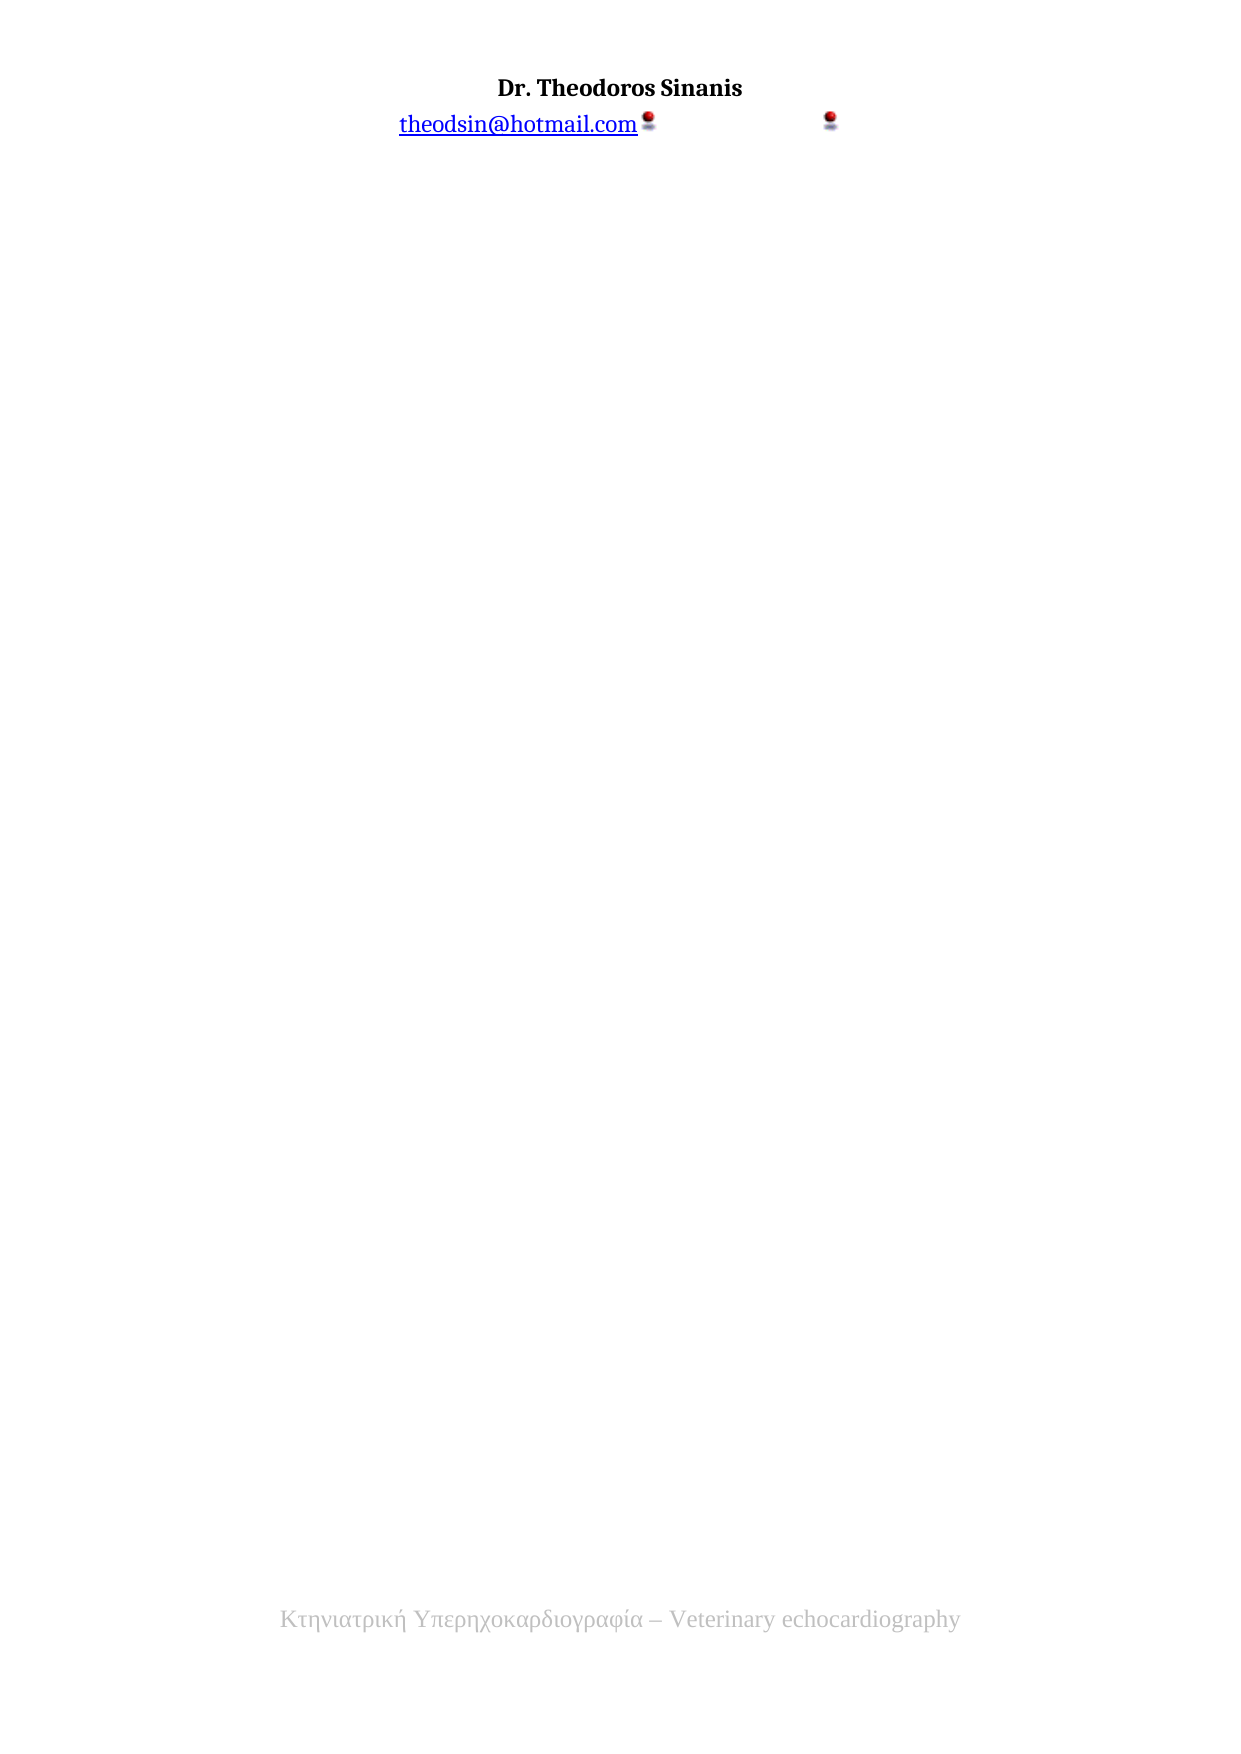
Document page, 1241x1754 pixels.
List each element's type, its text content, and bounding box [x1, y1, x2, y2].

text theodsin@hotmail.com [148, 103, 1092, 138]
picture [819, 102, 842, 133]
text Dr. Theodoros Sinanis [148, 74, 1092, 103]
picture [637, 102, 660, 133]
